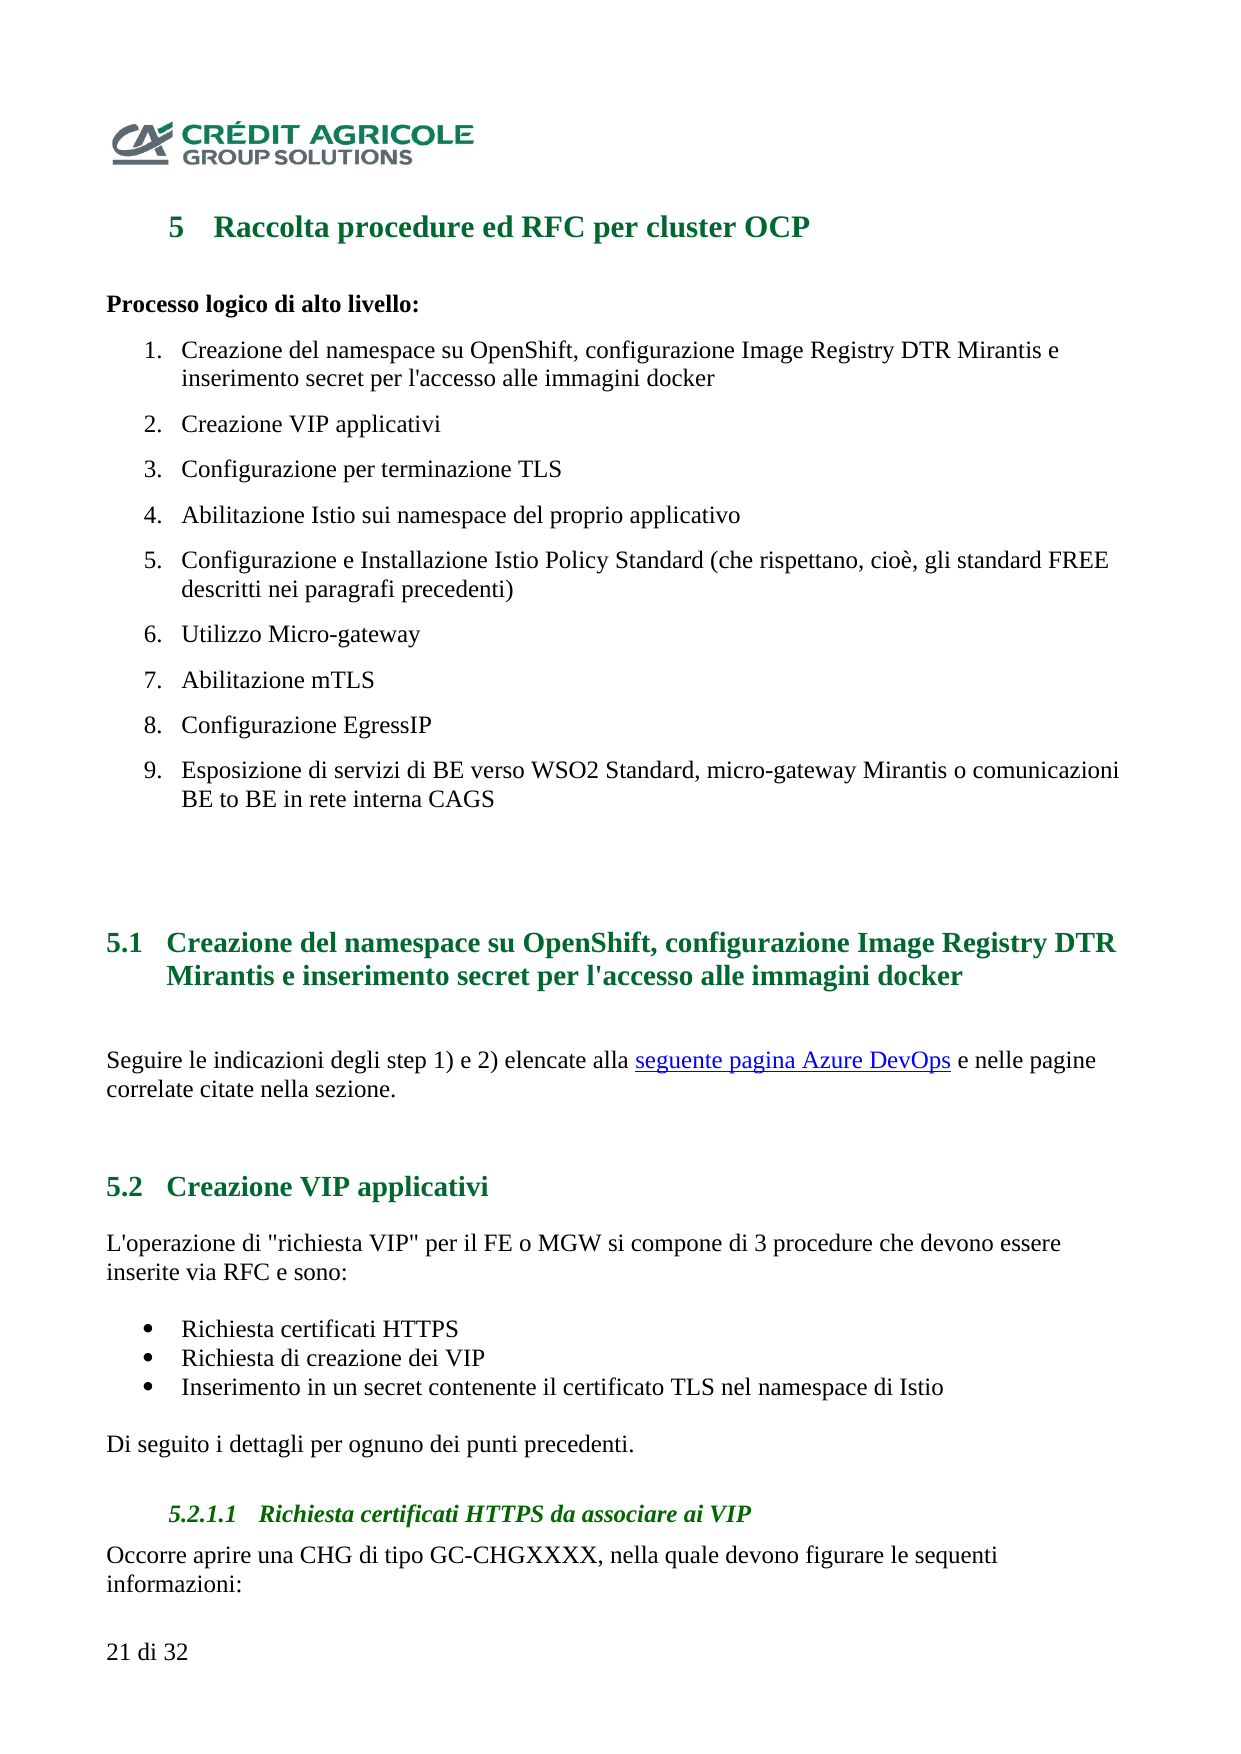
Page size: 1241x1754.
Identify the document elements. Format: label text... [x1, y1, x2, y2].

text Di seguito i dettagli per ognuno dei punti precedenti. [106, 1429, 1134, 1458]
subtitle Creazione del namespace su OpenShift, configurazione Image Registry DTR Mirantis e inserimento secret per l'accesso alle immagini docker [106, 925, 1134, 992]
text Processo logico di alto livello: [106, 289, 1134, 318]
list Configurazione e Installazione Istio Policy Standard (che rispettano, cioè, gli standard FREE descritti nei paragrafi precedenti) [144, 545, 1134, 603]
list Utilizzo Micro-gateway [144, 619, 1134, 648]
list Richiesta certificati HTTPS [144, 1314, 1134, 1343]
subtitle Richiesta certificati HTTPS da associare ai VIP [168, 1499, 1134, 1528]
list Esposizione di servizi di BE verso WSO2 Standard, micro-gateway Mirantis o comunicazioni BE to BE in rete interna CAGS [144, 756, 1134, 813]
text Occorre aprire una CHG di tipo GC-CHGXXXX, nella quale devono figurare le sequenti informazioni: [106, 1540, 1134, 1598]
list Richiesta di creazione dei VIP [144, 1343, 1134, 1372]
text Seguire le indicazioni degli step 1) e 2) elencate alla seguente pagina Azure DevOps e nelle pagine correlate citate nella sezione. [106, 1046, 1134, 1103]
list Configurazione EgressIP [144, 710, 1134, 739]
subtitle Raccolta procedure ed RFC per cluster OCP [168, 208, 1134, 244]
list Inserimento in un secret contenente il certificato TLS nel namespace di Istio [144, 1372, 1134, 1400]
list Abilitazione mTLS [144, 665, 1134, 693]
picture [106, 118, 478, 169]
list Abilitazione Istio sui namespace del proprio applicativo [144, 500, 1134, 528]
text L'operazione di "richiesta VIP" per il FE o MGW si compone di 3 procedure che devono essere inserite via RFC e sono: [106, 1228, 1134, 1285]
list Creazione del namespace su OpenShift, configurazione Image Registry DTR Mirantis e inserimento secret per l'accesso alle immagini docker [144, 335, 1134, 392]
subtitle Creazione VIP applicativi [106, 1169, 1134, 1203]
list Configurazione per terminazione TLS [144, 454, 1134, 483]
list Creazione VIP applicativi [144, 409, 1134, 438]
